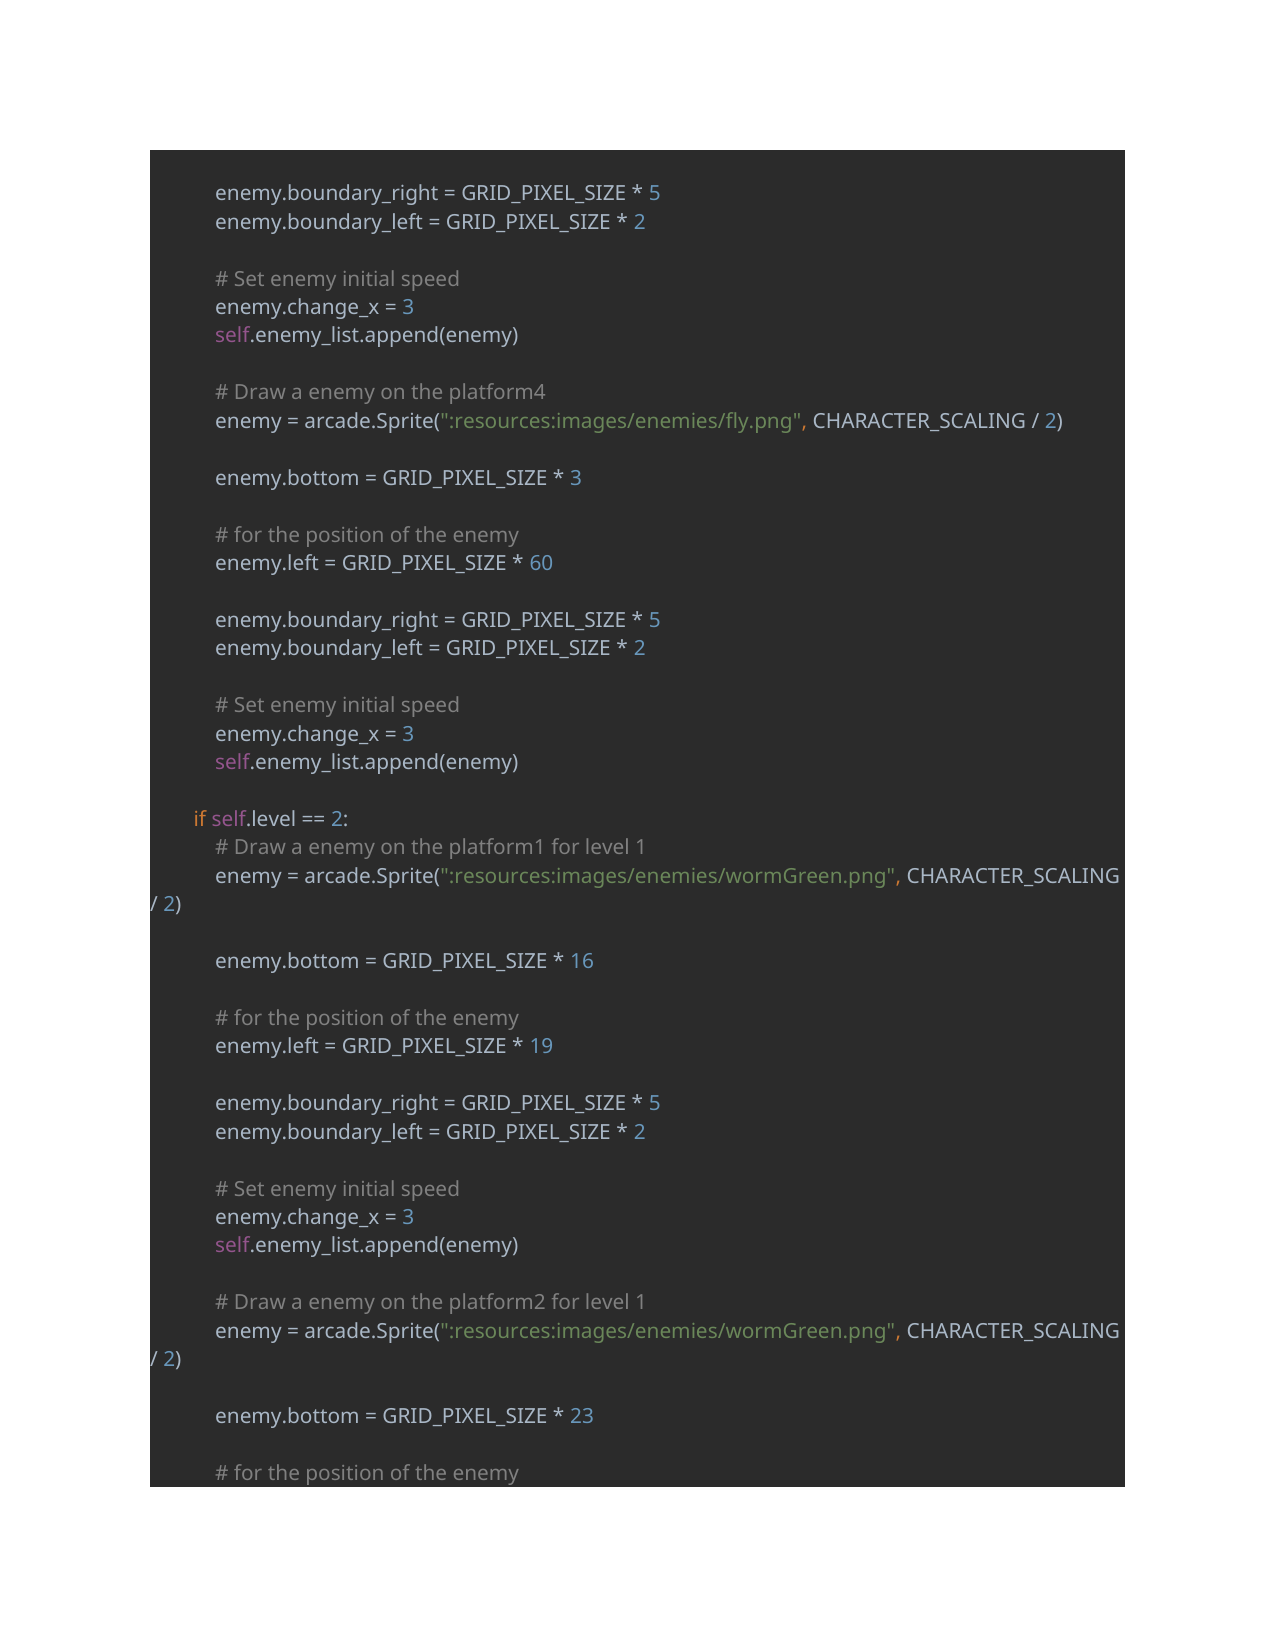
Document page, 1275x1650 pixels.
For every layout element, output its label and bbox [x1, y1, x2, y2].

text [150, 150, 1125, 1487]
